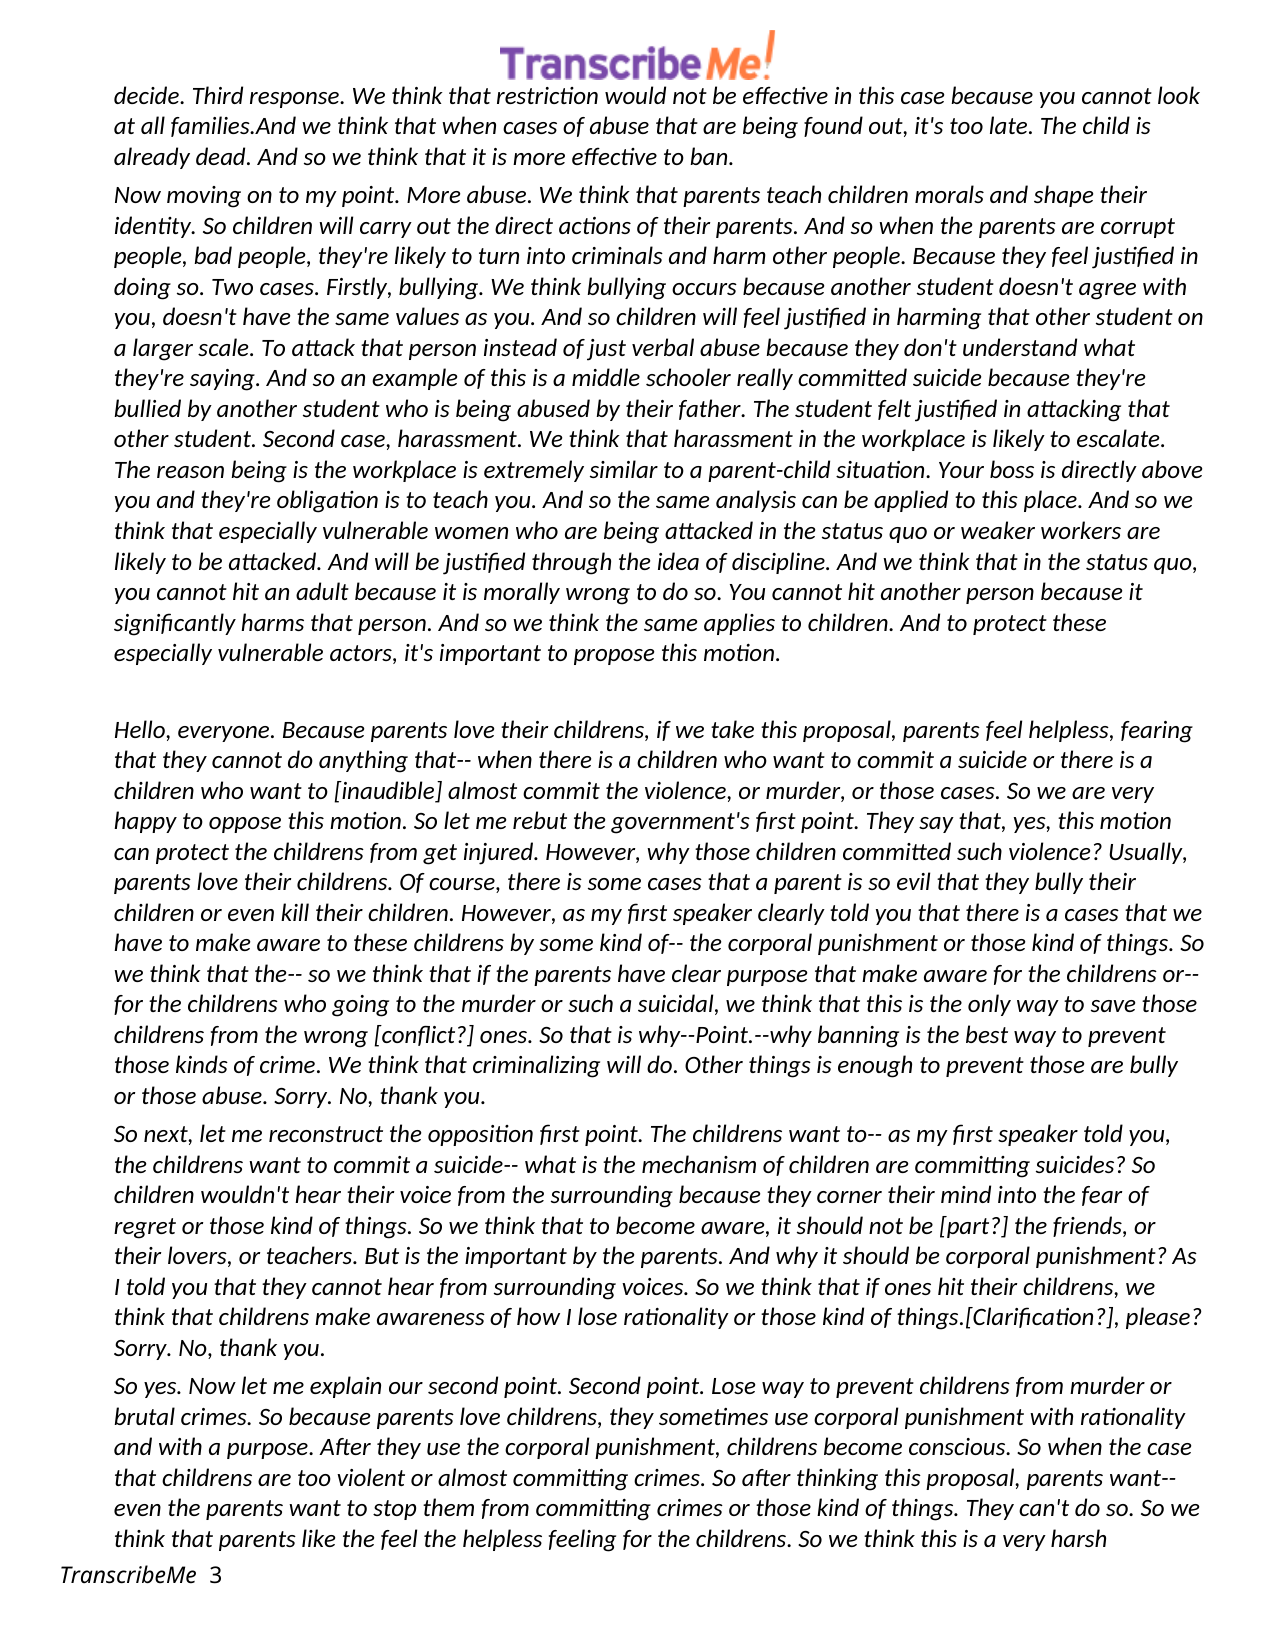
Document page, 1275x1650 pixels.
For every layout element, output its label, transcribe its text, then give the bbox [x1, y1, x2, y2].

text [114, 80, 1208, 172]
text Now moving on to my point. More abuse. We think that parents teach children morals and shape their identity. So children will carry out the direct actions of their parents. And so when the parents are corrupt people, bad people, they're likely to turn into criminals and harm other people. Because they feel justified in doing so. Two cases. Firstly, bullying. We think bullying occurs because another student doesn't agree with you, doesn't have the same values as you. And so children will feel justified in harming that other student on a larger scale. To attack that person instead of just verbal abuse because they don't understand what they're saying. And so an example of this is a middle schooler really committed suicide because they're bullied by another student who is being abused by their father. The student felt justified in attacking that other student. Second case, harassment. We think that harassment in the workplace is likely to escalate. The reason being is the workplace is extremely similar to a parent-child situation. Your boss is directly above you and they're obligation is to teach you. And so the same analysis can be applied to this place. And so we think that especially vulnerable women who are being attacked in the status quo or weaker workers are likely to be attacked. And will be justified through the idea of discipline. And we think that in the status quo, you cannot hit an adult because it is morally wrong to do so. You cannot hit another person because it significantly harms that person. And so we think the same applies to children. And to protect these especially vulnerable actors, it's important to propose this motion. [114, 179, 1208, 668]
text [114, 1370, 1208, 1553]
text So next, let me reconstruct the opposition first point. The childrens want to-- as my first speaker told you, the childrens want to commit a suicide-- what is the mechanism of children are committing suicides? So children wouldn't hear their voice from the surrounding because they corner their mind into the fear of regret or those kind of things. So we think that to become aware, it should not be [part?] the friends, or their lovers, or teachers. But is the important by the parents. And why it should be corporal punishment? As I told you that they cannot hear from surrounding voices. So we think that if ones hit their childrens, we think that childrens make awareness of how I lose rationality or those kind of things.[Clarification?], please?Sorry. No, thank you. [114, 1118, 1208, 1363]
picture [500, 30, 775, 80]
text Hello, everyone. Because parents love their childrens, if we take this proposal, parents feel helpless, fearing that they cannot do anything that-- when there is a children who want to commit a suicide or there is a children who want to [inaudible] almost commit the violence, or murder, or those cases. So we are very happy to oppose this motion. So let me rebut the government's first point. They say that, yes, this motion can protect the childrens from get injured. However, why those children committed such violence? Usually, parents love their childrens. Of course, there is some cases that a parent is so evil that they bully their children or even kill their children. However, as my first speaker clearly told you that there is a cases that we have to make aware to these childrens by some kind of-- the corporal punishment or those kind of things. So we think that the-- so we think that if the parents have clear purpose that make aware for the childrens or-- for the childrens who going to the murder or such a suicidal, we think that this is the only way to save those childrens from the wrong [conflict?] ones. So that is why--Point.--why banning is the best way to prevent those kinds of crime. We think that criminalizing will do. Other things is enough to prevent those are bully or those abuse. Sorry. No, thank you. [114, 714, 1208, 1111]
